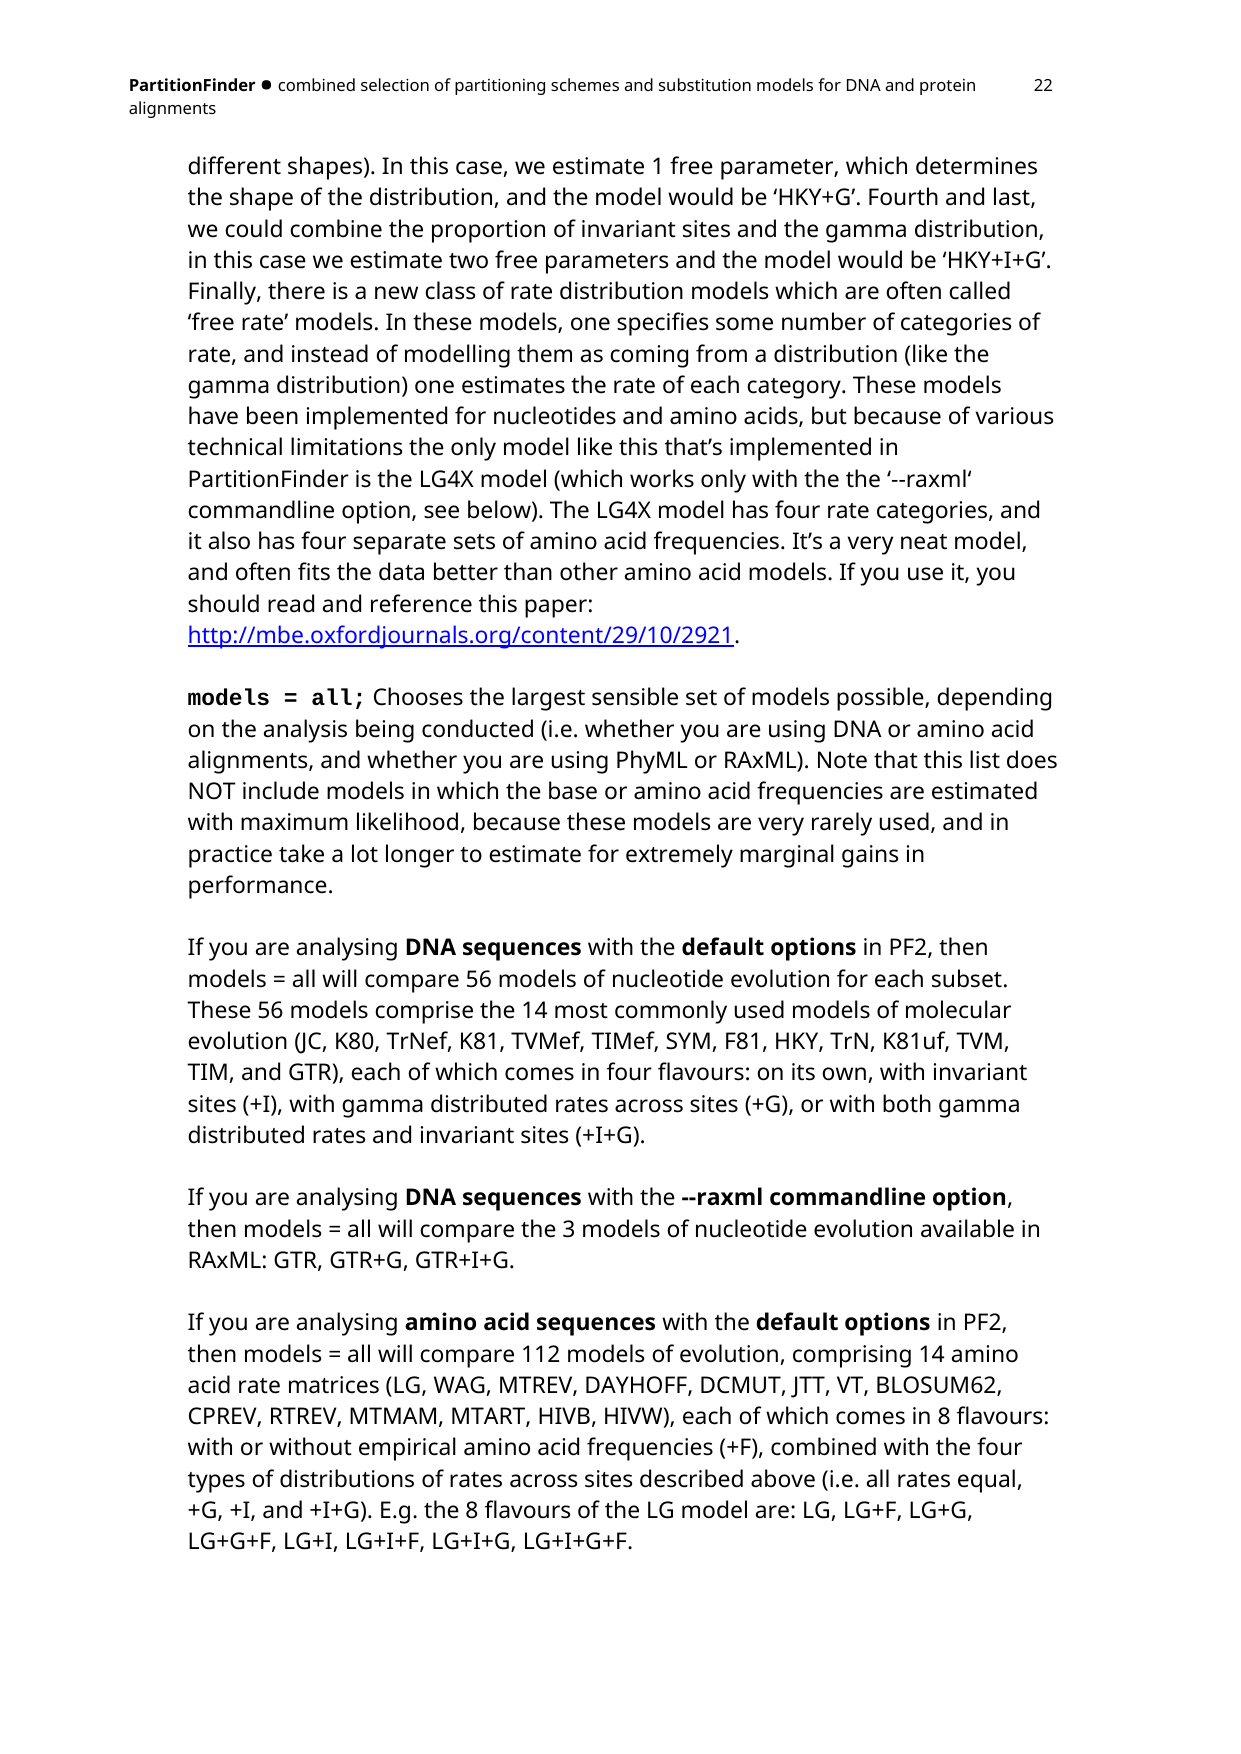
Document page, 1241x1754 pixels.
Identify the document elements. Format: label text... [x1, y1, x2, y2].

text models = all; Chooses the largest sensible set of models possible, depending on the analysis being conducted (i.e. whether you are using DNA or amino acid alignments, and whether you are using PhyML or RAxML). Note that this list does NOT include models in which the base or amino acid frequencies are estimated with maximum likelihood, because these models are very rarely used, and in practice take a lot longer to estimate for extremely marginal gains in performance. [187, 681, 1059, 900]
text If you are analysing DNA sequences with the --raxml commandline option, then models = all will compare the 3 models of nucleotide evolution available in RAxML: GTR, GTR+G, GTR+I+G. [187, 1181, 1059, 1275]
text If you are analysing DNA sequences with the default options in PF2, then models = all will compare 56 models of nucleotide evolution for each subset. These 56 models comprise the 14 most commonly used models of molecular evolution (JC, K80, TrNef, K81, TVMef, TIMef, SYM, F81, HKY, TrN, K81uf, TVM, TIM, and GTR), each of which comes in four flavours: on its own, with invariant sites (+I), with gamma distributed rates across sites (+G), or with both gamma distributed rates and invariant sites (+I+G). [187, 931, 1059, 1150]
